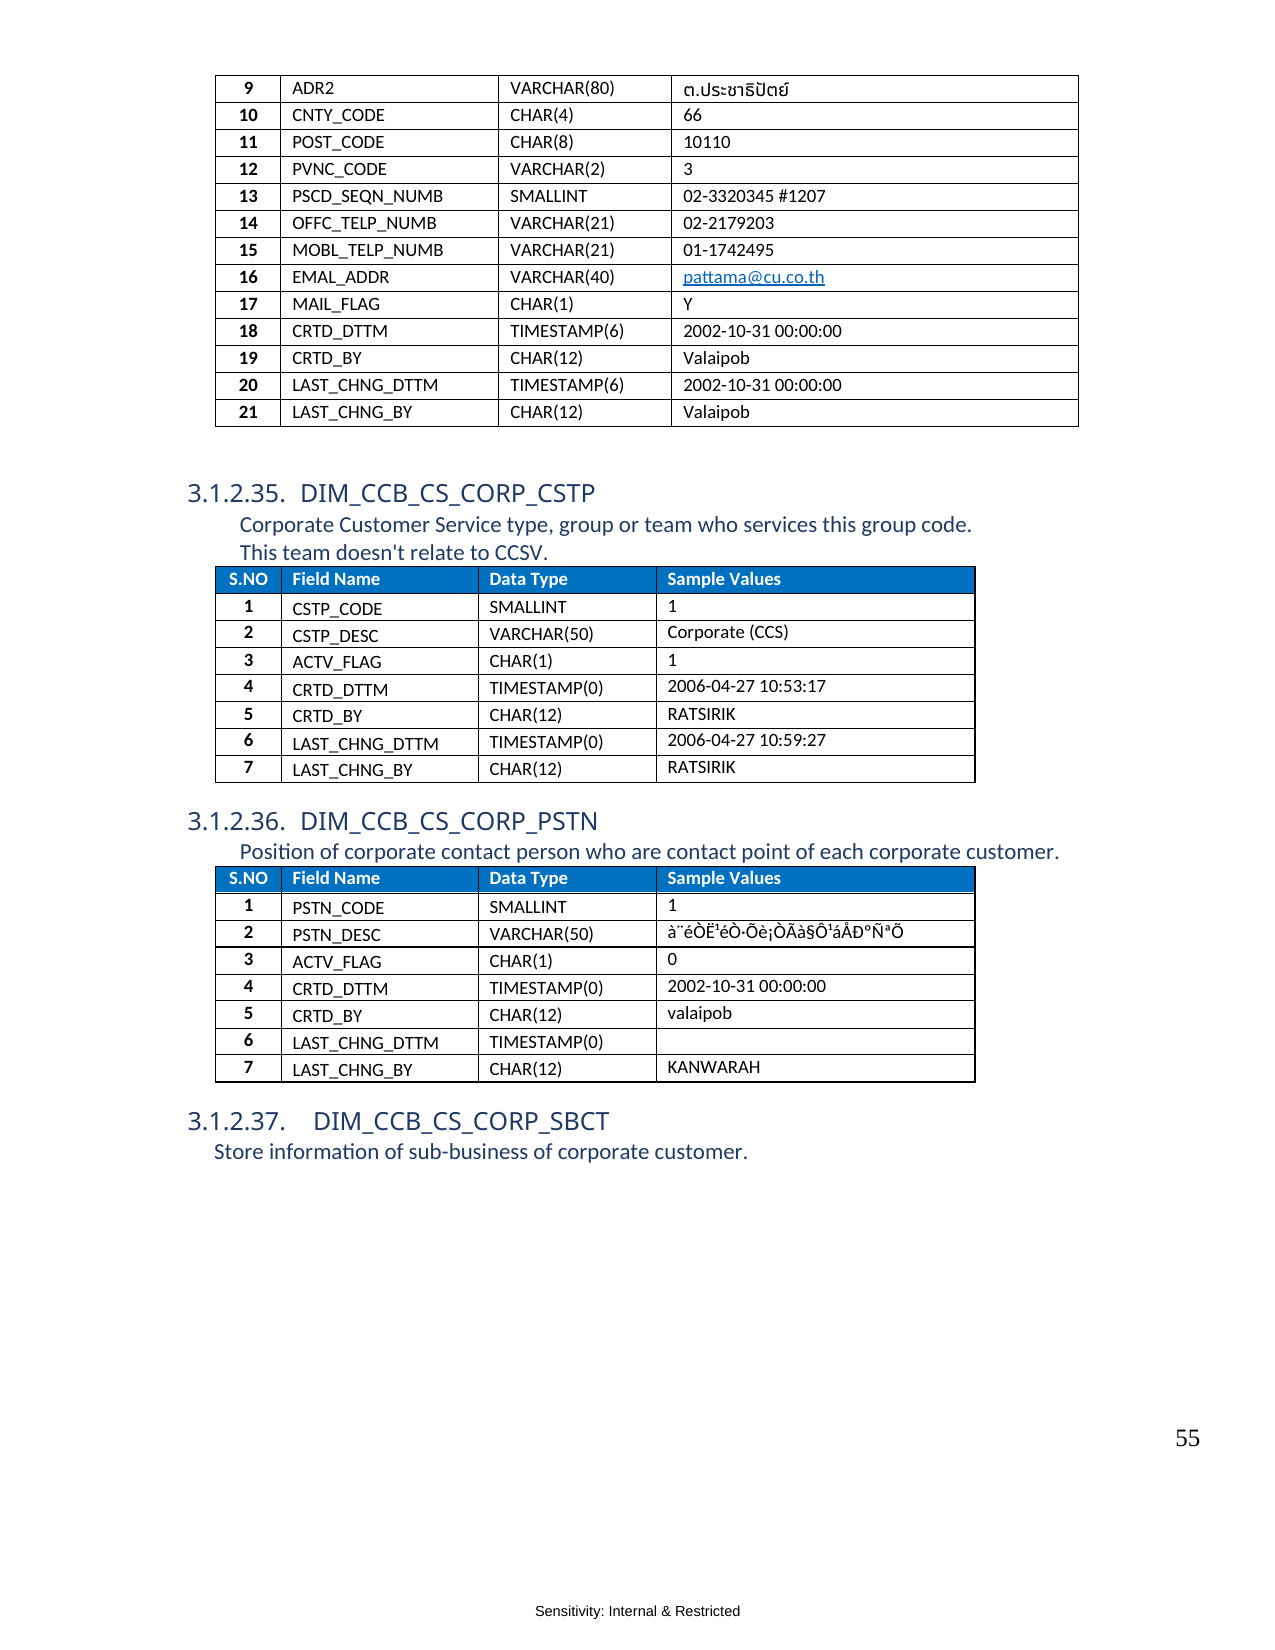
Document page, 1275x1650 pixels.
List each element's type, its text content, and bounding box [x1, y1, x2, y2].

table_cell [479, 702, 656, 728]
text This team doesn't relate to CCSV. [75, 538, 1200, 566]
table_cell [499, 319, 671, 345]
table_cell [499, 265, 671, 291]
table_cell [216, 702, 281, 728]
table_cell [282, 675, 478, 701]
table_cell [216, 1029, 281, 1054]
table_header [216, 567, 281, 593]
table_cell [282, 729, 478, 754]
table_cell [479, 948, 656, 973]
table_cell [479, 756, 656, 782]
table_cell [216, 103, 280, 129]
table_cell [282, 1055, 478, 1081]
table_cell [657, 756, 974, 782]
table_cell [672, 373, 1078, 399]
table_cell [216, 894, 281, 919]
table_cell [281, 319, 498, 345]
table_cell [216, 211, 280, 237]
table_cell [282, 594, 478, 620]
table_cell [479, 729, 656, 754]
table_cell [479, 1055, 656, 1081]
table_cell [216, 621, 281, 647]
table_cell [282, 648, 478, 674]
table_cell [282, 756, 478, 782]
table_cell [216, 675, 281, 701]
text Position of corporate contact person who are contact point of each corporate customer. [75, 837, 1200, 866]
subtitle DIM_CCB_CS_CORP_SBCT [187, 1103, 1200, 1137]
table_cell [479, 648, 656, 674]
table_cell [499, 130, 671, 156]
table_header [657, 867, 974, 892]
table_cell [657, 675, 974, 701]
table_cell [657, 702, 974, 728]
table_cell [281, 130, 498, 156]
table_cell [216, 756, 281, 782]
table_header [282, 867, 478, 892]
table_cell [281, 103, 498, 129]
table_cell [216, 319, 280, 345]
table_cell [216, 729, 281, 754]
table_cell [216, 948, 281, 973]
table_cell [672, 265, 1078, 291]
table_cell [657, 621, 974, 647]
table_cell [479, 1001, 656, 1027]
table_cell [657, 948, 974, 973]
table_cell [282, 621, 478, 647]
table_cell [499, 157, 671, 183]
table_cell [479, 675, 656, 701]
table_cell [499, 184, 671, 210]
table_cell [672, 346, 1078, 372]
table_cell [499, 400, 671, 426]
text Store information of sub-business of corporate customer. [75, 1137, 1200, 1165]
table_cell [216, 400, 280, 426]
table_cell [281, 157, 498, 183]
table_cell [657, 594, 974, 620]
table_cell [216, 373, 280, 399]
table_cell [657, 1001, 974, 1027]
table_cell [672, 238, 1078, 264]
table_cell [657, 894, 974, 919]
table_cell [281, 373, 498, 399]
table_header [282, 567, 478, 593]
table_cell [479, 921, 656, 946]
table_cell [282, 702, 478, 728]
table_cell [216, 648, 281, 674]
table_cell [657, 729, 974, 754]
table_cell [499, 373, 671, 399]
subtitle DIM_CCB_CS_CORP_CSTP [187, 476, 1200, 510]
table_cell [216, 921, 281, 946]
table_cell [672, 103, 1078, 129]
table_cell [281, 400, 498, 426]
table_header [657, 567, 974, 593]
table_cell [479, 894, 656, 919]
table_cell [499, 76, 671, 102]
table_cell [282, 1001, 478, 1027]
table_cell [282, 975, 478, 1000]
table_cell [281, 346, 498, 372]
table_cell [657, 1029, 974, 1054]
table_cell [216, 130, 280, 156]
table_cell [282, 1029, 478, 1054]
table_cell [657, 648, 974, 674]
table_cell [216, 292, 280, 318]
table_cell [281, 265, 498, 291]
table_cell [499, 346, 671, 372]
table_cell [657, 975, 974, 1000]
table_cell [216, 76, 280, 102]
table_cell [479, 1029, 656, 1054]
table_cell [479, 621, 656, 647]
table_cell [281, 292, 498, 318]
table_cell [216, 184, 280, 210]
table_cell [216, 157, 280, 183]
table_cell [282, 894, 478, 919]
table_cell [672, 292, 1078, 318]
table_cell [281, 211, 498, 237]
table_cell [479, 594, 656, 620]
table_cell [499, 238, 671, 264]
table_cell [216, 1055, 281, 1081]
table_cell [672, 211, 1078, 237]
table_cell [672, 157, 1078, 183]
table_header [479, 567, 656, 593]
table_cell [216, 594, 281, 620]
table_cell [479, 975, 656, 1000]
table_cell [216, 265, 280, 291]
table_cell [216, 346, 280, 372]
subtitle DIM_CCB_CS_CORP_PSTN [187, 803, 1200, 837]
text Corporate Customer Service type, group or team who services this group code. [75, 510, 1200, 538]
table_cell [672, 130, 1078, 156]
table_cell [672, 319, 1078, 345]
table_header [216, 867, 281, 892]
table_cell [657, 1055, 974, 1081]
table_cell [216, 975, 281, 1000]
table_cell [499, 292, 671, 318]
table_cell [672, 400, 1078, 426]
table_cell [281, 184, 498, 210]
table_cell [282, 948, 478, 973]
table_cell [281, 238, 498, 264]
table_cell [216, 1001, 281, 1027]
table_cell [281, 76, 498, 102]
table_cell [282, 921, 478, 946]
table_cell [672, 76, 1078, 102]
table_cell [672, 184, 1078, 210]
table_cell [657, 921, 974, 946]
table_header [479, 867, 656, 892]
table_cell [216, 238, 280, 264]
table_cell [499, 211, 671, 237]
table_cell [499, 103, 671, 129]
